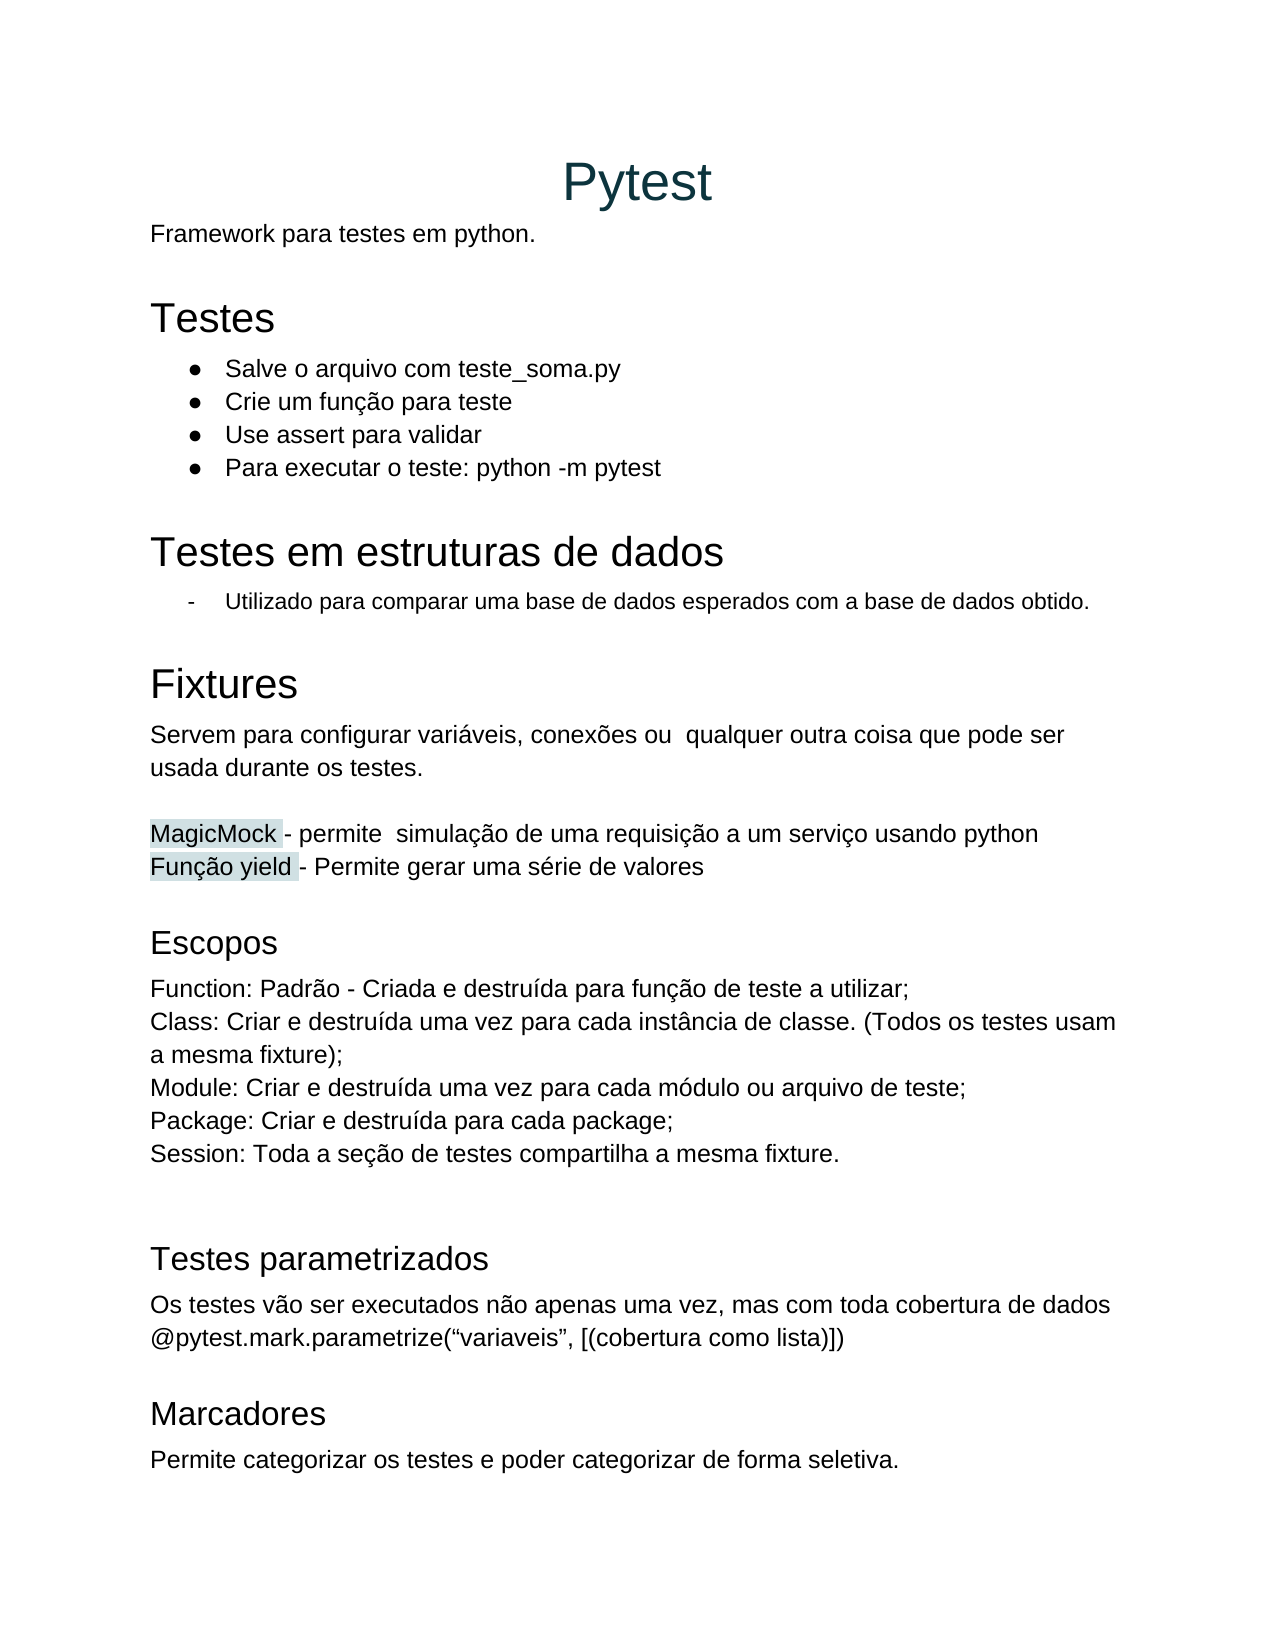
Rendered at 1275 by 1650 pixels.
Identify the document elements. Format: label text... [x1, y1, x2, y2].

list Crie um função para teste [187, 387, 1125, 415]
subtitle Fixtures [150, 660, 1125, 708]
text Framework para testes em python. [150, 218, 1125, 247]
text MagicMock - permite simulação de uma requisição a um serviço usando python [283, 819, 1125, 848]
subtitle Testes parametrizados [150, 1239, 1125, 1278]
list Use assert para validar [187, 420, 1125, 448]
text Função yield - Permite gerar uma série de valores [299, 852, 1125, 881]
text Permite categorizar os testes e poder categorizar de forma seletiva. [150, 1445, 1125, 1474]
text Session: Toda a seção de testes compartilha a mesma fixture. [150, 1139, 1125, 1167]
text Os testes vão ser executados não apenas uma vez, mas com toda cobertura de dados [150, 1290, 1125, 1319]
list Para executar o teste: python -m pytest [187, 453, 1125, 481]
subtitle Escopos [150, 923, 1125, 961]
text Function: Padrão - Criada e destruída para função de teste a utilizar; [150, 974, 1125, 1002]
text Module: Criar e destruída uma vez para cada módulo ou arquivo de teste; [150, 1073, 1125, 1101]
text @pytest.mark.parametrize(“variaveis”, [(cobertura como lista)]) [150, 1323, 1125, 1352]
subtitle Testes em estruturas de dados [150, 527, 1125, 575]
list Utilizado para comparar uma base de dados esperados com a base de dados obtido. [187, 588, 1125, 614]
list Salve o arquivo com teste_soma.py [187, 354, 1125, 382]
subtitle Marcadores [150, 1394, 1125, 1432]
text Package: Criar e destruída para cada package; [150, 1106, 1125, 1134]
text Servem para configurar variáveis, conexões ou qualquer outra coisa que pode ser usada durante os testes. [150, 720, 1125, 782]
text Class: Criar e destruída uma vez para cada instância de classe. (Todos os testes usam a mesma fixture); [150, 1007, 1125, 1068]
subtitle Testes [150, 293, 1125, 341]
title Pytest [150, 150, 1125, 212]
